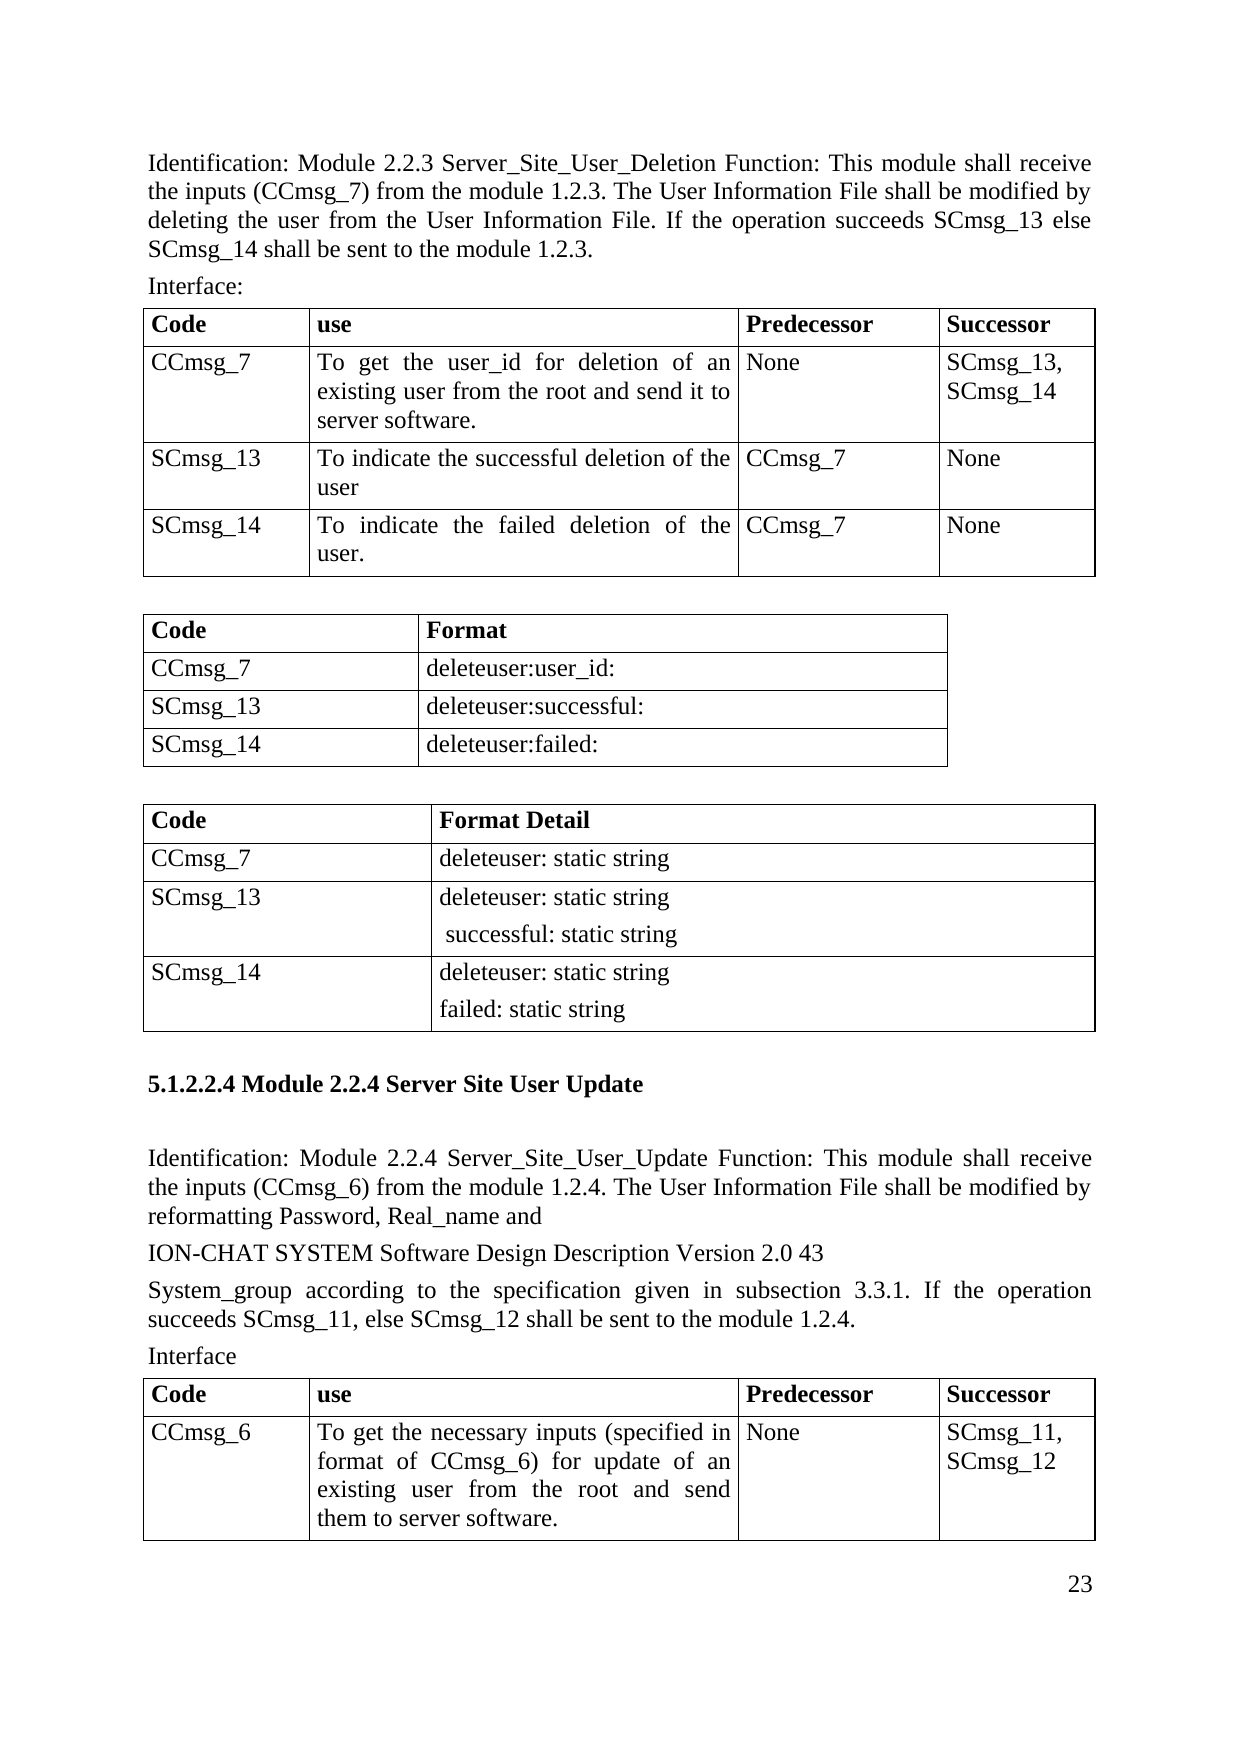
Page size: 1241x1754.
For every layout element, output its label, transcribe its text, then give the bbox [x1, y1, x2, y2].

text 5.1.2.2.4 Module 2.2.4 Server Site User Update [148, 1069, 1093, 1098]
table_header Code [144, 805, 431, 842]
text Interface [148, 1341, 1093, 1369]
table_header Code [144, 309, 309, 346]
text Identification: Module 2.2.3 Server_Site_User_Deletion Function: This module shall receive the inputs (CCmsg_7) from the module 1.2.3. The User Information File shall be modified by deleting the user from the User Information File. If the operation succeeds SCmsg_13 else SCmsg_14 shall be sent to the module 1.2.3. [148, 148, 1093, 263]
table_cell deleteuser: static string failed: static string [432, 957, 1094, 1031]
table_cell SCmsg_13 [144, 443, 309, 509]
table_cell To get the user_id for deletion of an existing user from the root and send it to server software. [310, 347, 738, 442]
table_header Predecessor [739, 1379, 939, 1416]
text Interface: [148, 271, 1093, 300]
table_cell SCmsg_14 [144, 510, 309, 576]
text ION-CHAT SYSTEM Software Design Description Version 2.0 43 [148, 1238, 1093, 1267]
table_header Successor [940, 309, 1094, 346]
table_cell SCmsg_13 [144, 691, 418, 728]
table_cell None [739, 1417, 939, 1540]
table_header Format [419, 615, 947, 652]
text Identification: Module 2.2.4 Server_Site_User_Update Function: This module shall receive the inputs (CCmsg_6) from the module 1.2.4. The User Information File shall be modified by reformatting Password, Real_name and [148, 1143, 1093, 1229]
table_cell CCmsg_7 [144, 347, 309, 442]
table_cell CCmsg_6 [144, 1417, 309, 1540]
table_cell deleteuser: static string [432, 844, 1094, 881]
table_cell CCmsg_7 [144, 844, 431, 881]
table_cell None [940, 510, 1094, 576]
table_cell deleteuser: static string successful: static string [432, 882, 1094, 956]
table_cell SCmsg_14 [144, 729, 418, 766]
table_cell SCmsg_14 [144, 957, 431, 1031]
table_cell SCmsg_11, SCmsg_12 [940, 1417, 1094, 1540]
table_cell deleteuser:failed: [419, 729, 947, 766]
text System_group according to the specification given in subsection 3.3.1. If the operation succeeds SCmsg_11, else SCmsg_12 shall be sent to the module 1.2.4. [148, 1275, 1093, 1332]
table_cell To indicate the successful deletion of the user [310, 443, 738, 509]
table_cell To get the necessary inputs (specified in format of CCmsg_6) for update of an existing user from the root and send them to server software. [310, 1417, 738, 1540]
table_header Code [144, 615, 418, 652]
table_cell SCmsg_13, SCmsg_14 [940, 347, 1094, 442]
table_cell None [940, 443, 1094, 509]
table_cell deleteuser:successful: [419, 691, 947, 728]
table_header Code [144, 1379, 309, 1416]
table_header Successor [940, 1379, 1094, 1416]
table_header use [310, 1379, 738, 1416]
table_header Format Detail [432, 805, 1094, 842]
table_cell CCmsg_7 [739, 510, 939, 576]
table_cell deleteuser:user_id: [419, 653, 947, 690]
table_header use [310, 309, 738, 346]
table_cell SCmsg_13 [144, 882, 431, 956]
table_cell None [739, 347, 939, 442]
table_cell CCmsg_7 [144, 653, 418, 690]
table_header Predecessor [739, 309, 939, 346]
table_cell CCmsg_7 [739, 443, 939, 509]
table_cell To indicate the failed deletion of the user. [310, 510, 738, 576]
